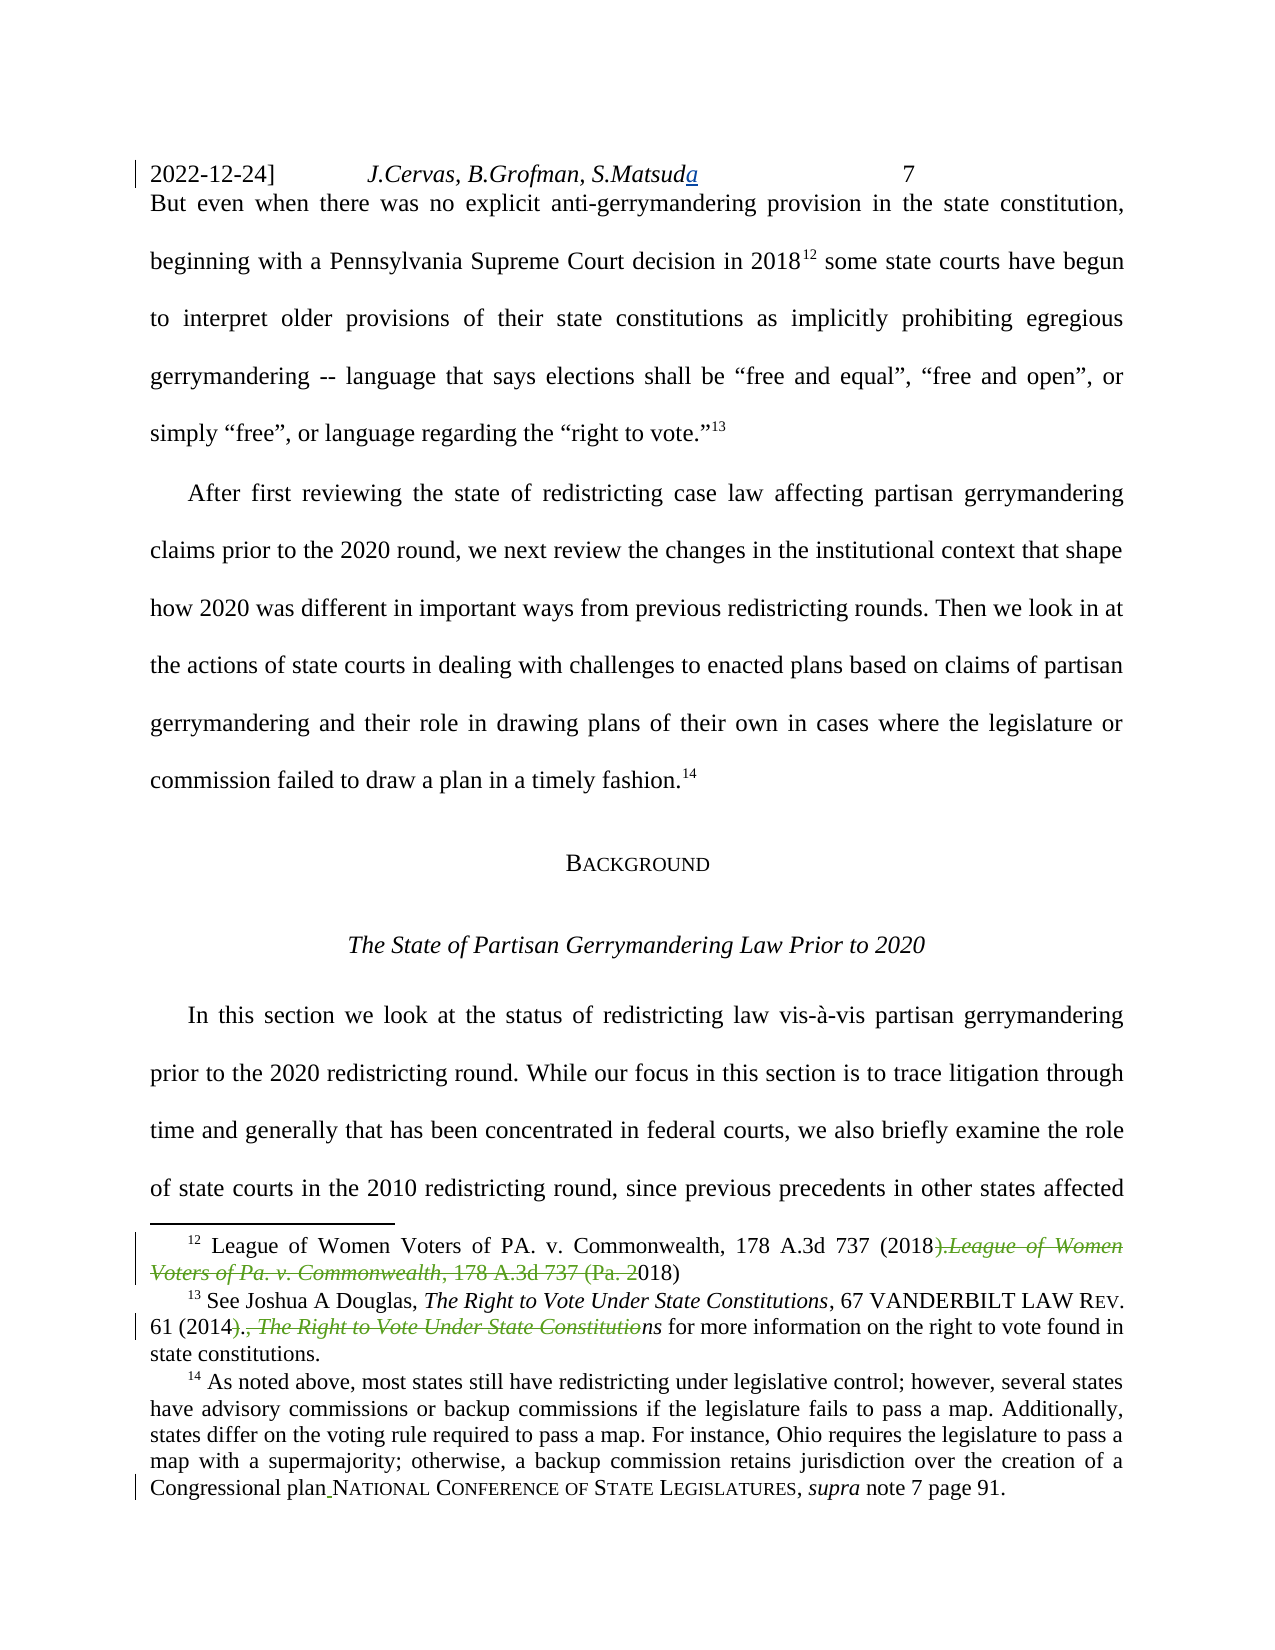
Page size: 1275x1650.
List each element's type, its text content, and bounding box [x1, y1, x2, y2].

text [150, 1000, 1125, 1202]
subtitle Background [150, 848, 1125, 877]
text Most states have provisions in their constitutions that guide the line-drawing process. These rules affect districting practices even in states where redistricting is out of the hands of the legislature or under divided control. Most often we find state constitutions including references to “traditional redistricting criteria,” e.g., provisions that limit districts to contiguous territory (34 states), restrictions on political subdivision splits (31 states), and requirements for compact districts (31 states). Language is also found in some state constitutions prohibiting plans that unduly favor or disfavor a political party or a particular candidate, with several states adding such provisions recently concomitantly with changes in control over the redistricting process. But even when there was no explicit anti-gerrymandering provision in the state constitution, beginning with a Pennsylvania Supreme Court decision in 2018 some state courts have begun to interpret older provisions of their state constitutions as implicitly prohibiting egregious gerrymandering -- language that says elections shall be “free and equal”, “free and open”, or simply “free”, or language regarding the “right to vote.” [150, 188, 1125, 447]
text After first reviewing the state of redistricting case law affecting partisan gerrymandering claims prior to the 2020 round, we next review the changes in the institutional context that shape how 2020 was different in important ways from previous redistricting rounds. Then we look in at the actions of state courts in dealing with challenges to enacted plans based on claims of partisan gerrymandering and their role in drawing plans of their own in cases where the legislature or commission failed to draw a plan in a timely fashion. [150, 478, 1125, 794]
subtitle The State of Partisan Gerrymandering Law Prior to 2020 [150, 930, 1125, 959]
